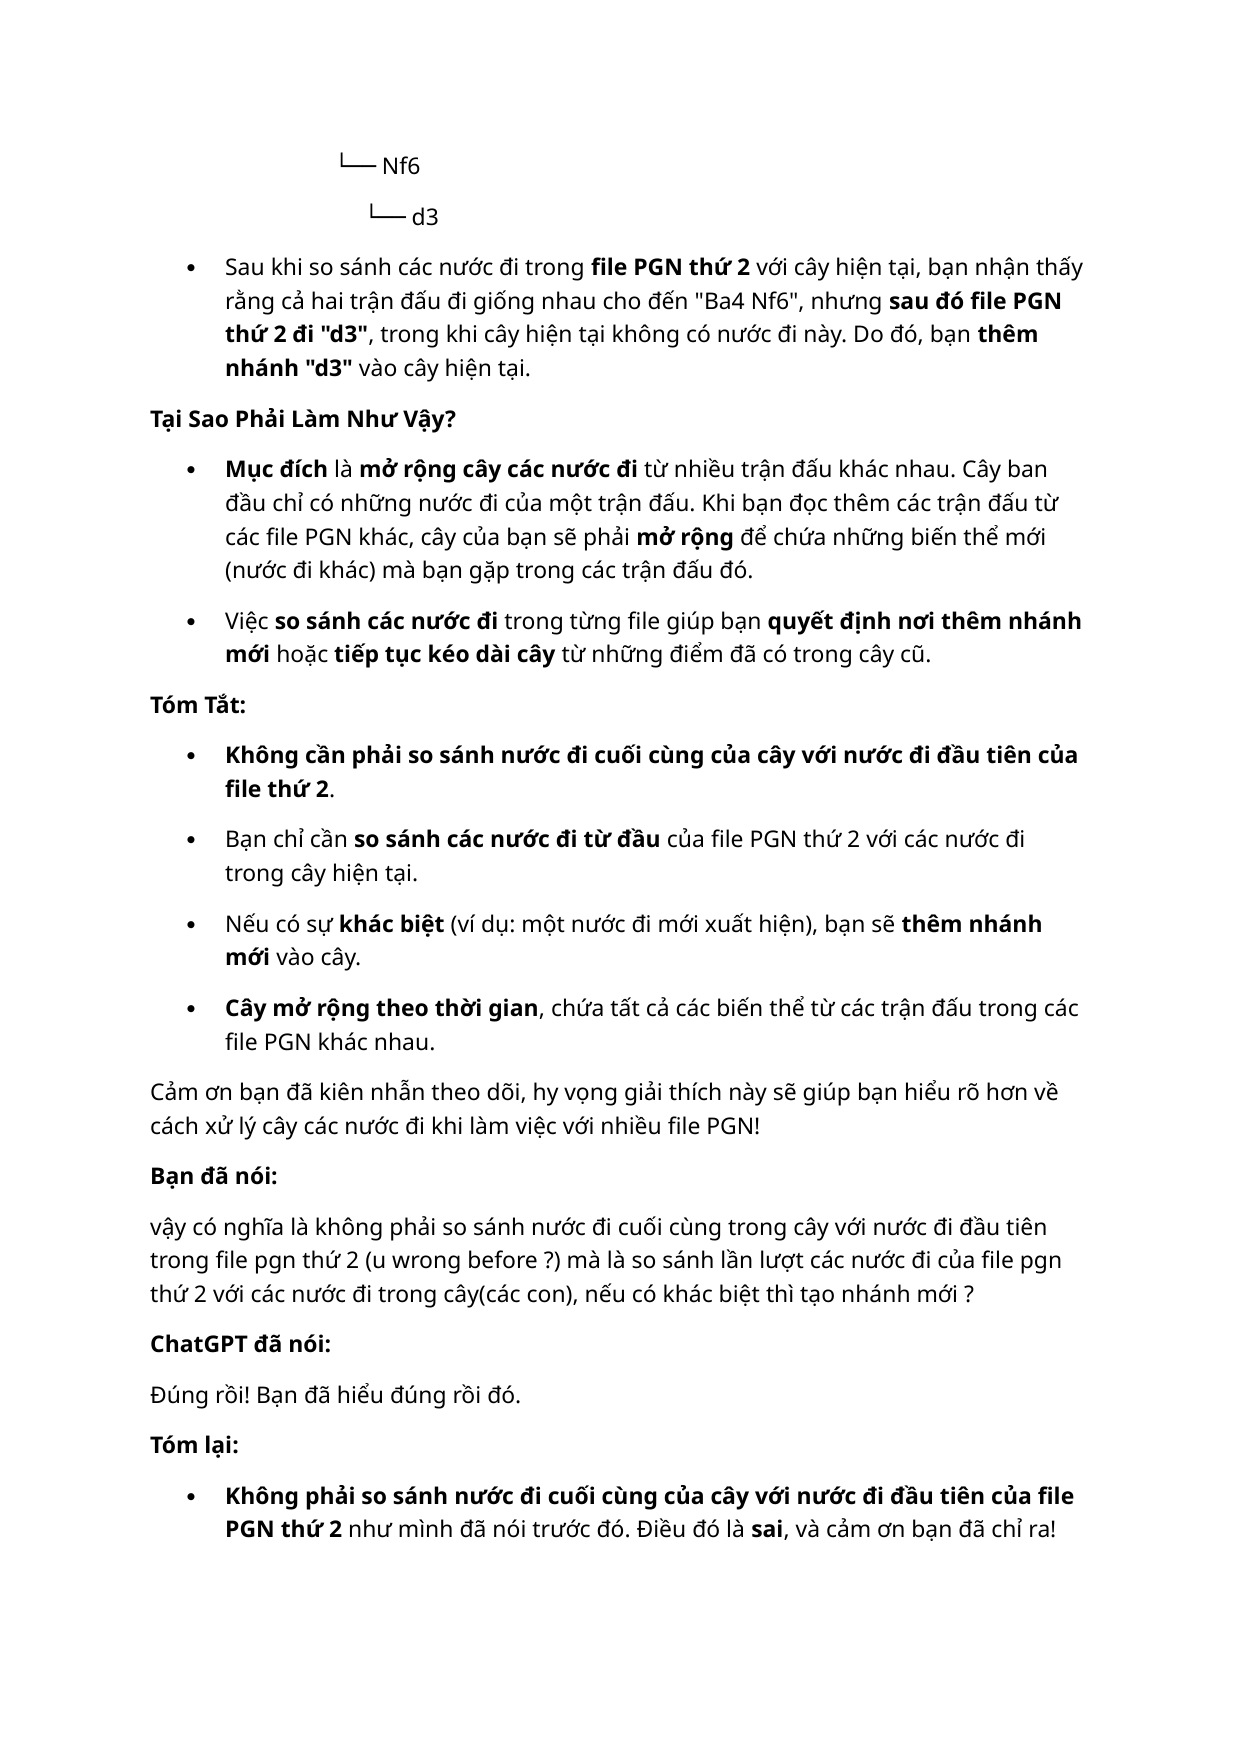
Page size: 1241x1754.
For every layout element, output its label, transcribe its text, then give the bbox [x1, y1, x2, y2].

list Nếu có sự khác biệt (ví dụ: một nước đi mới xuất hiện), bạn sẽ thêm nhánh mới vào cây. [187, 907, 1090, 972]
text Tóm Tắt: [150, 689, 1090, 720]
list Việc so sánh các nước đi trong từng file giúp bạn quyết định nơi thêm nhánh mới hoặc tiếp tục kéo dài cây từ những điểm đã có trong cây cũ. [187, 604, 1090, 669]
text vậy có nghĩa là không phải so sánh nước đi cuối cùng trong cây với nước đi đầu tiên trong file pgn thứ 2 (u wrong before ?) mà là so sánh lần lượt các nước đi của file pgn thứ 2 với các nước đi trong cây(các con), nếu có khác biệt thì tạo nhánh mới ? [150, 1210, 1090, 1309]
list Mục đích là mở rộng cây các nước đi từ nhiều trận đấu khác nhau. Cây ban đầu chỉ có những nước đi của một trận đấu. Khi bạn đọc thêm các trận đấu từ các file PGN khác, cây của bạn sẽ phải mở rộng để chứa những biến thể mới (nước đi khác) mà bạn gặp trong các trận đấu đó. [187, 453, 1090, 585]
list Cây mở rộng theo thời gian, chứa tất cả các biến thể từ các trận đấu trong các file PGN khác nhau. [187, 992, 1090, 1057]
text └── Nf6 [150, 150, 1090, 181]
text ChatGPT đã nói: [150, 1328, 1090, 1359]
list Bạn chỉ cần so sánh các nước đi từ đầu của file PGN thứ 2 với các nước đi trong cây hiện tại. [187, 823, 1090, 888]
text Bạn đã nói: [150, 1160, 1090, 1191]
text Đúng rồi! Bạn đã hiểu đúng rồi đó. [150, 1379, 1090, 1410]
list Sau khi so sánh các nước đi trong file PGN thứ 2 với cây hiện tại, bạn nhận thấy rằng cả hai trận đấu đi giống nhau cho đến "Ba4 Nf6", nhưng sau đó file PGN thứ 2 đi "d3", trong khi cây hiện tại không có nước đi này. Do đó, bạn thêm nhánh "d3" vào cây hiện tại. [187, 251, 1090, 383]
text Tại Sao Phải Làm Như Vậy? [150, 402, 1090, 434]
text └── d3 [150, 200, 1090, 232]
list Không phải so sánh nước đi cuối cùng của cây với nước đi đầu tiên của file PGN thứ 2 như mình đã nói trước đó. Điều đó là sai, và cảm ơn bạn đã chỉ ra! [187, 1479, 1090, 1544]
text Tóm lại: [150, 1429, 1090, 1460]
text Cảm ơn bạn đã kiên nhẫn theo dõi, hy vọng giải thích này sẽ giúp bạn hiểu rõ hơn về cách xử lý cây các nước đi khi làm việc với nhiều file PGN! [150, 1076, 1090, 1141]
list Không cần phải so sánh nước đi cuối cùng của cây với nước đi đầu tiên của file thứ 2. [187, 739, 1090, 804]
